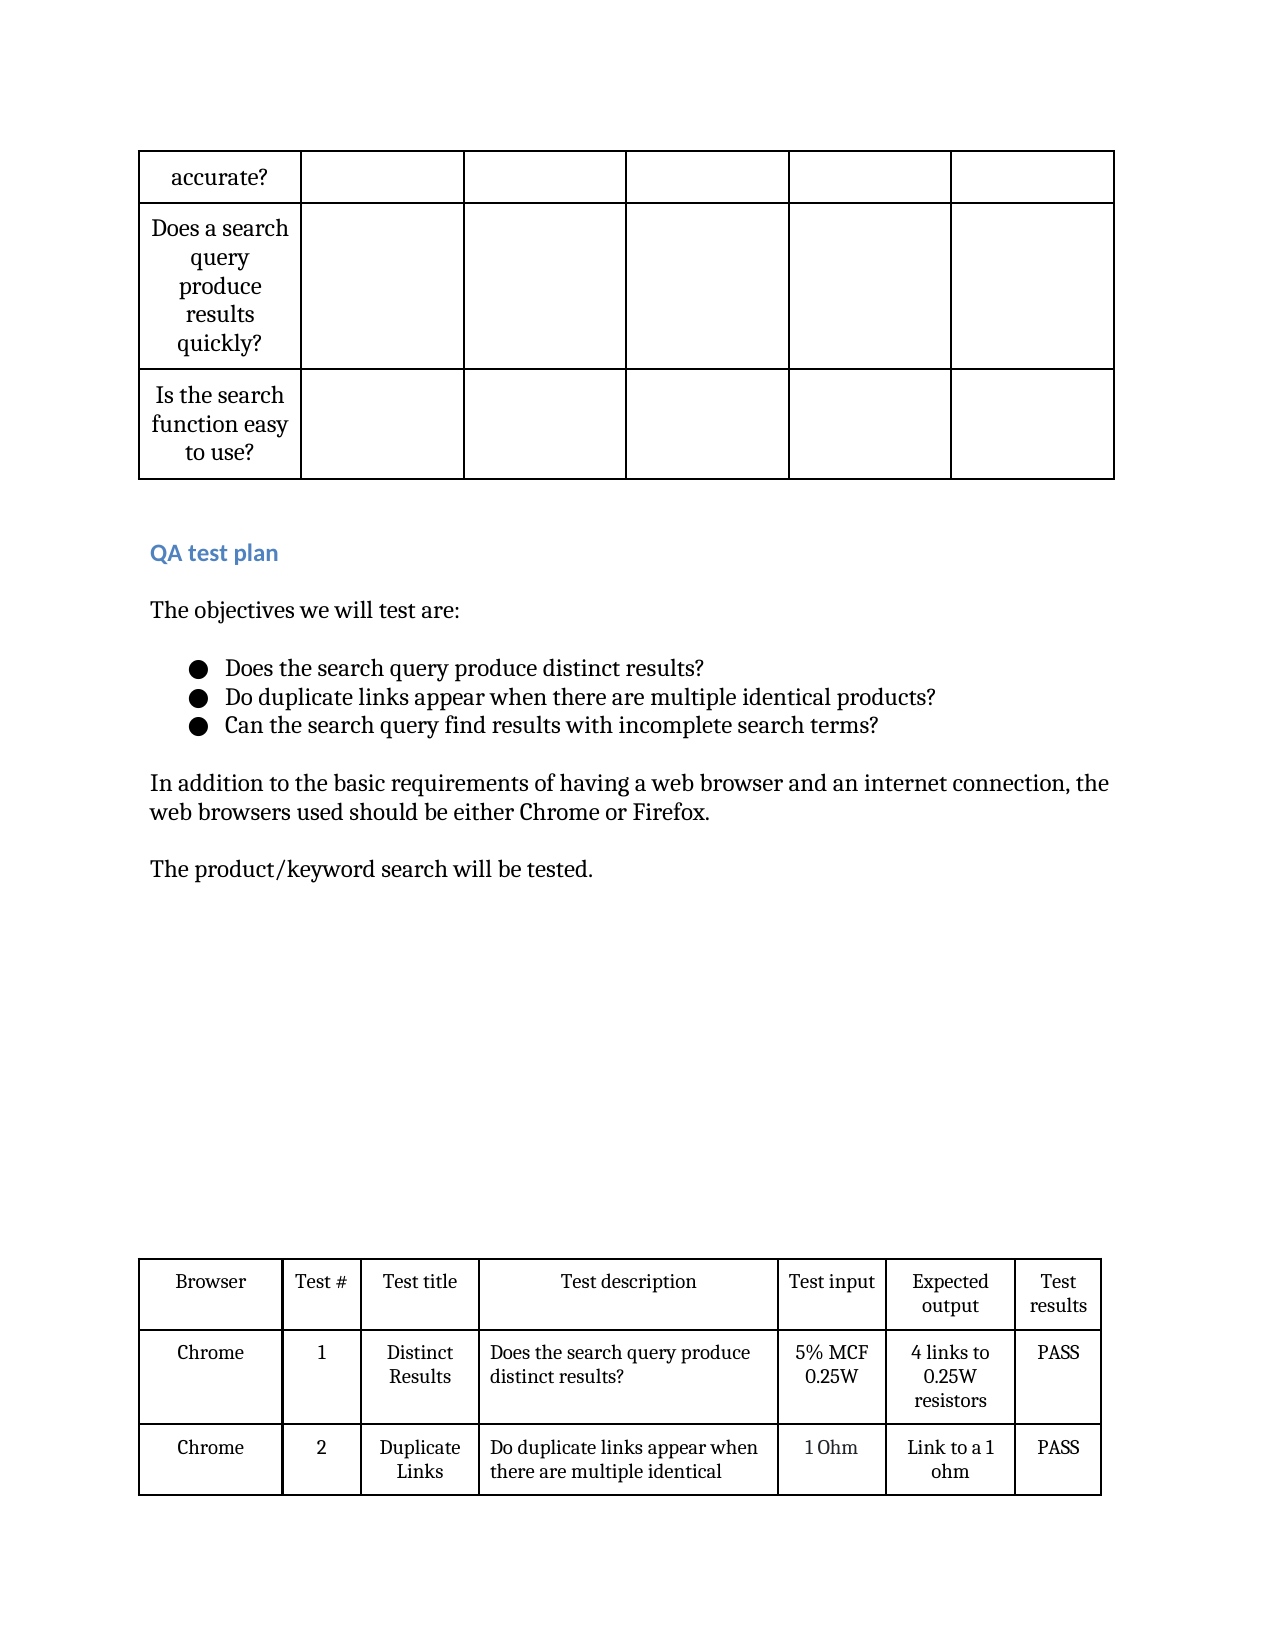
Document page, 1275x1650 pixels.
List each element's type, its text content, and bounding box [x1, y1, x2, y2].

table_header Test title [362, 1260, 478, 1328]
table_cell [790, 152, 950, 202]
table_cell [465, 204, 625, 368]
table_cell Is the search function easy to use? [140, 370, 300, 477]
table_cell 2 [284, 1425, 360, 1494]
table_cell [790, 204, 950, 368]
table_cell 5% MCF 0.25W [779, 1331, 885, 1423]
table_cell Chrome [140, 1425, 281, 1494]
table_cell 4 links to 0.25W resistors [887, 1331, 1014, 1423]
table_cell PASS [1016, 1331, 1100, 1423]
text QA test plan [150, 537, 1125, 568]
table_cell [790, 370, 950, 477]
text The product/keyword search will be tested. [150, 855, 1125, 884]
table_header Expected output [887, 1260, 1014, 1328]
table_cell [302, 370, 463, 477]
table_cell [952, 152, 1113, 202]
list Does the search query produce distinct results? [187, 654, 1125, 683]
table_cell [302, 152, 463, 202]
table_cell [465, 370, 625, 477]
table_header Test # [284, 1260, 360, 1328]
table_cell Does a search query produce results quickly? [140, 204, 300, 368]
table_cell PASS [1016, 1425, 1100, 1494]
text The objectives we will test are: [150, 596, 1125, 625]
table_cell 1 Ohm [779, 1425, 885, 1494]
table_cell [887, 1425, 1014, 1494]
list Can the search query find results with incomplete search terms? [187, 711, 1125, 740]
table_cell Duplicate Links [362, 1425, 478, 1494]
table_cell 1 [284, 1331, 360, 1423]
table_header Test results [1016, 1260, 1100, 1328]
table_cell [465, 152, 625, 202]
table_cell [952, 204, 1113, 368]
table_cell [627, 204, 788, 368]
table_cell [952, 370, 1113, 477]
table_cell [480, 1425, 777, 1494]
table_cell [140, 152, 300, 202]
table_header Test input [779, 1260, 885, 1328]
table_cell [627, 370, 788, 477]
list Do duplicate links appear when there are multiple identical products? [187, 683, 1125, 711]
table_cell Does the search query produce distinct results? [480, 1331, 777, 1423]
table_cell [302, 204, 463, 368]
table_cell Chrome [140, 1331, 281, 1423]
table_cell Distinct Results [362, 1331, 478, 1423]
text In addition to the basic requirements of having a web browser and an internet connection, the web browsers used should be either Chrome or Firefox. [150, 769, 1125, 826]
table_cell [627, 152, 788, 202]
table_header Test description [480, 1260, 777, 1328]
table_header Browser [140, 1260, 281, 1328]
